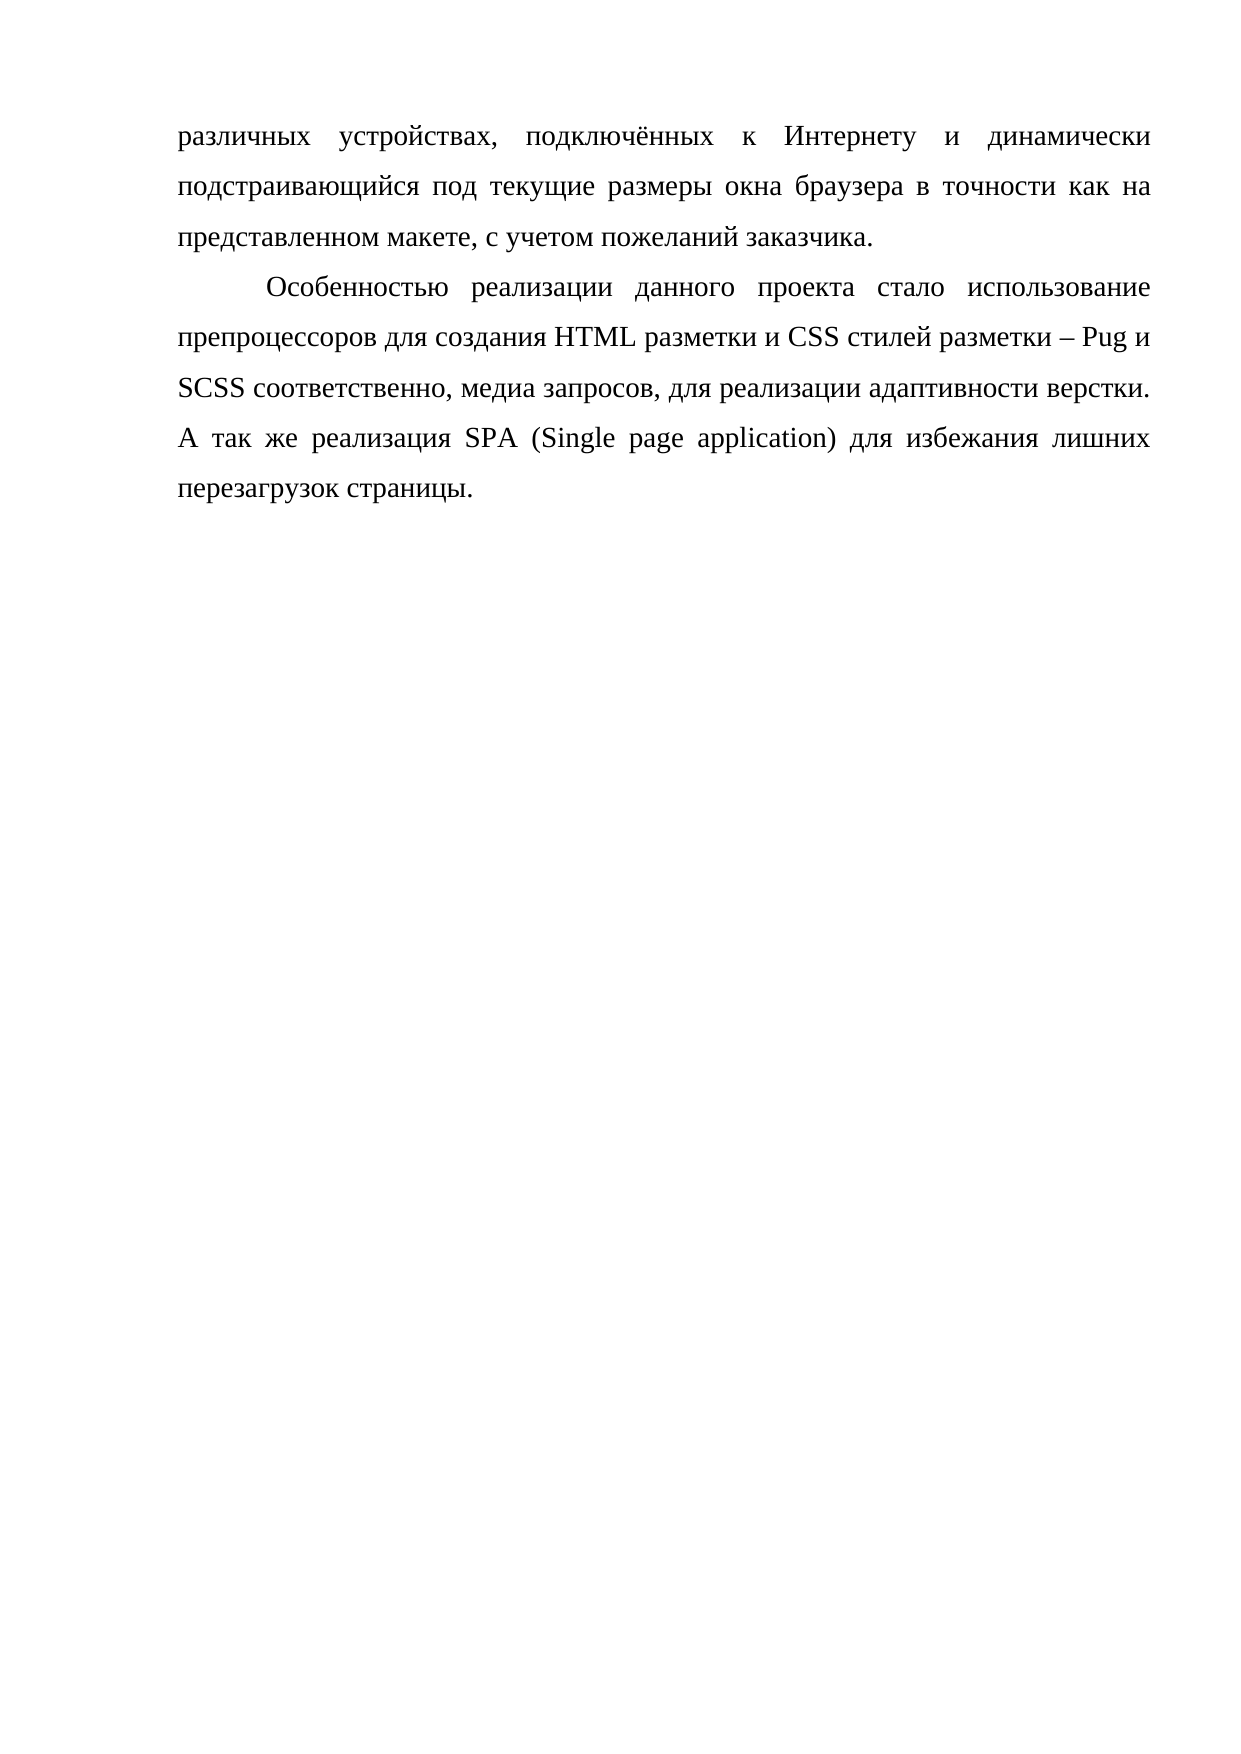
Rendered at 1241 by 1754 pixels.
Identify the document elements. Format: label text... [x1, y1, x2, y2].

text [177, 118, 1152, 252]
text Особенностью реализации данного проекта стало использование препроцессоров для создания HTML разметки и CSS стилей разметки – Pug и SCSS соответственно, медиа запросов, для реализации адаптивности верстки. А так же реализация SPA (Single page application) для избежания лишних перезагрузок страницы. [177, 269, 1152, 504]
